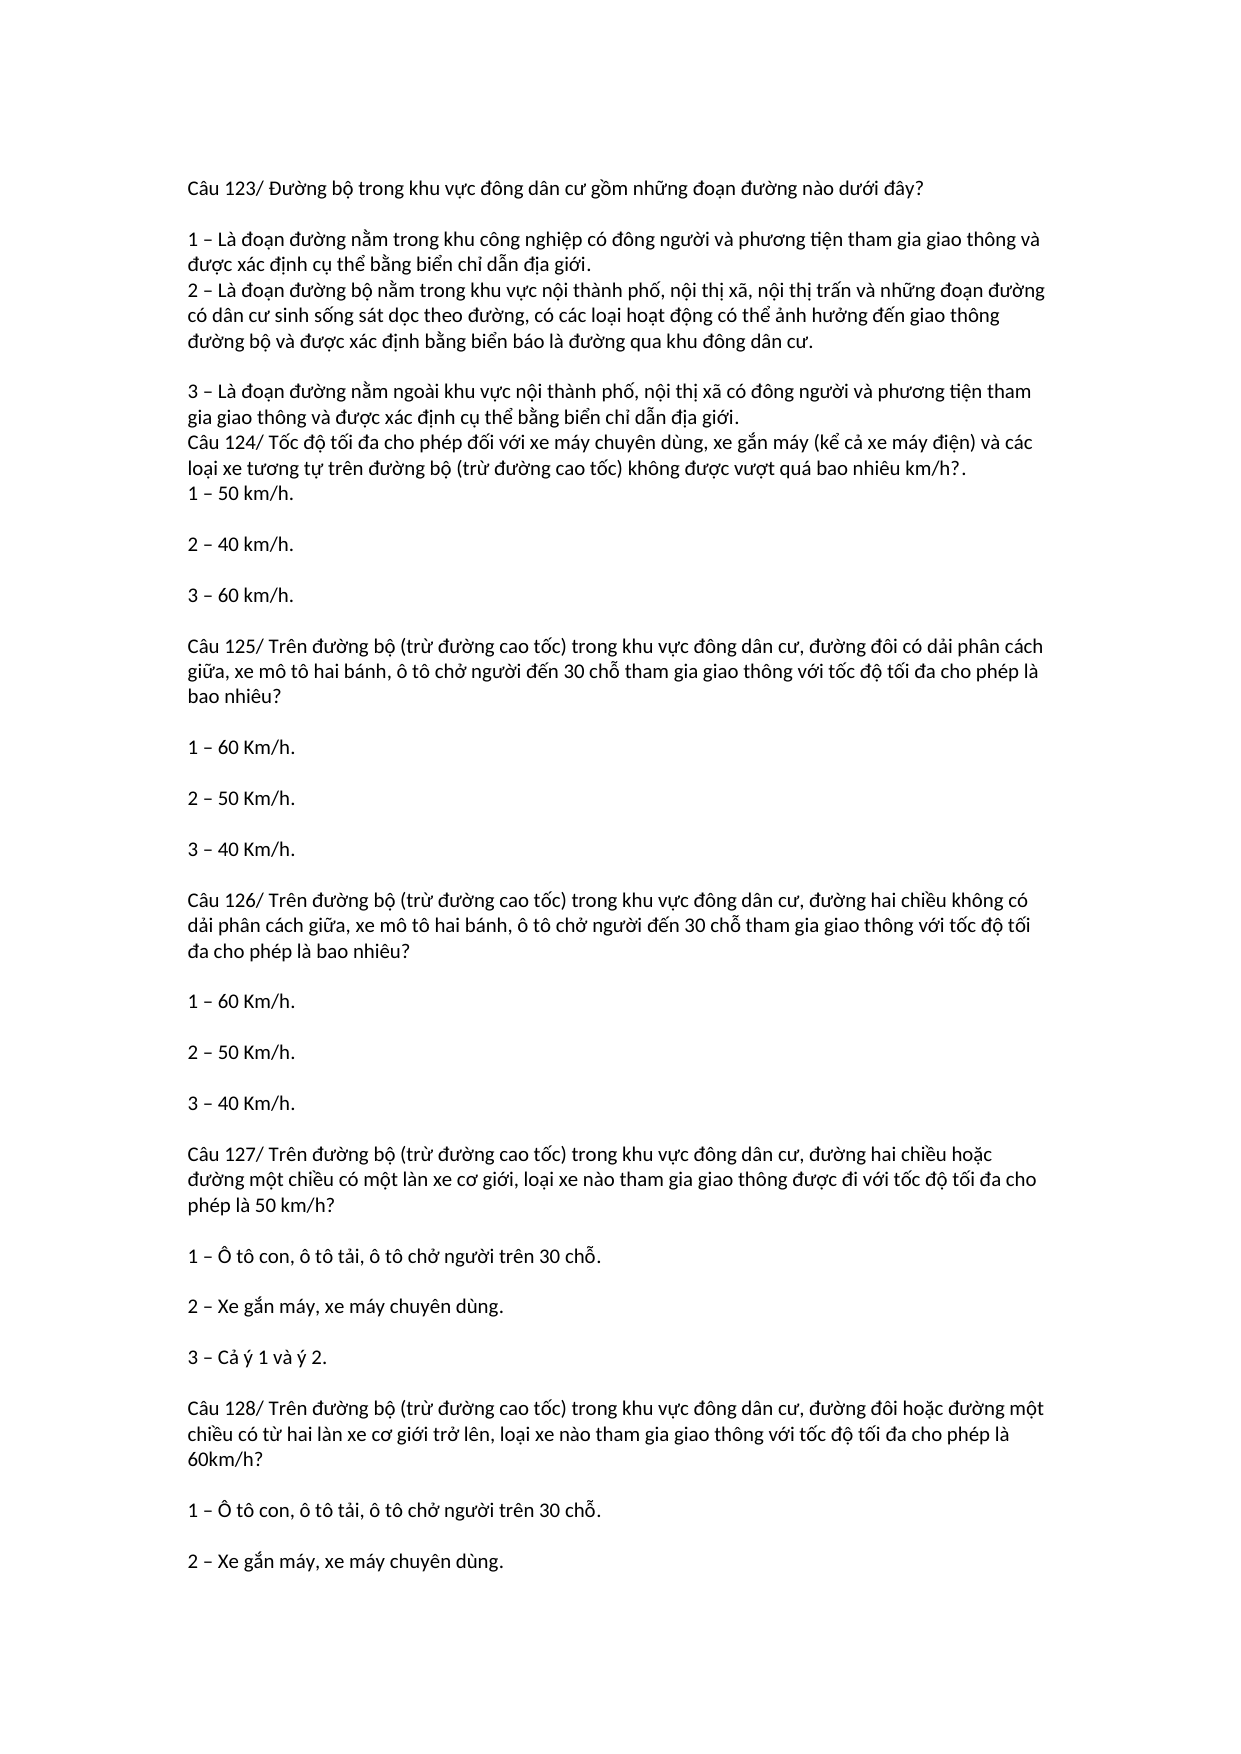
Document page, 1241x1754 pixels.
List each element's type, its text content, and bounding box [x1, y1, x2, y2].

text 2 – Xe gắn máy, xe máy chuyên dùng. [187, 1294, 1053, 1319]
text 3 – 40 Km/h. [187, 836, 1053, 862]
text Câu 127/ Trên đường bộ (trừ đường cao tốc) trong khu vực đông dân cư, đường hai chiều hoặc đường một chiều có một làn xe cơ giới, loại xe nào tham gia giao thông được đi với tốc độ tối đa cho phép là 50 km/h? [187, 1141, 1053, 1217]
text 3 – 60 km/h. [187, 582, 1053, 607]
text 1 – 60 Km/h. [187, 989, 1053, 1014]
text 1 – Ô tô con, ô tô tải, ô tô chở người trên 30 chỗ. [187, 1243, 1053, 1268]
text 2 – Là đoạn đường bộ nằm trong khu vực nội thành phố, nội thị xã, nội thị trấn và những đoạn đường có dân cư sinh sống sát dọc theo đường, có các loại hoạt động có thể ảnh hưởng đến giao thông đường bộ và được xác định bằng biển báo là đường qua khu đông dân cư. [187, 277, 1053, 353]
text 3 – 40 Km/h. [187, 1090, 1053, 1116]
text 2 – 50 Km/h. [187, 1039, 1053, 1065]
text 2 – Xe gắn máy, xe máy chuyên dùng. [187, 1548, 1053, 1573]
text Câu 123/ Đường bộ trong khu vực đông dân cư gồm những đoạn đường nào dưới đây? [187, 175, 1053, 201]
text 1 – 50 km/h. [187, 480, 1053, 506]
text 1 – 60 Km/h. [187, 734, 1053, 760]
text Câu 126/ Trên đường bộ (trừ đường cao tốc) trong khu vực đông dân cư, đường hai chiều không có dải phân cách giữa, xe mô tô hai bánh, ô tô chở người đến 30 chỗ tham gia giao thông với tốc độ tối đa cho phép là bao nhiêu? [187, 887, 1053, 963]
text Câu 124/ Tốc độ tối đa cho phép đối với xe máy chuyên dùng, xe gắn máy (kể cả xe máy điện) và các loại xe tương tự trên đường bộ (trừ đường cao tốc) không được vượt quá bao nhiêu km/h?. [187, 429, 1053, 480]
text Câu 128/ Trên đường bộ (trừ đường cao tốc) trong khu vực đông dân cư, đường đôi hoặc đường một chiều có từ hai làn xe cơ giới trở lên, loại xe nào tham gia giao thông với tốc độ tối đa cho phép là 60km/h? [187, 1395, 1053, 1472]
text 1 – Là đoạn đường nằm trong khu công nghiệp có đông người và phương tiện tham gia giao thông và được xác định cụ thể bằng biển chỉ dẫn địa giới. [187, 226, 1053, 277]
text 3 – Cả ý 1 và ý 2. [187, 1344, 1053, 1370]
text 2 – 40 km/h. [187, 531, 1053, 557]
text 1 – Ô tô con, ô tô tải, ô tô chở người trên 30 chỗ. [187, 1497, 1053, 1522]
text 3 – Là đoạn đường nằm ngoài khu vực nội thành phố, nội thị xã có đông người và phương tiện tham gia giao thông và được xác định cụ thể bằng biển chỉ dẫn địa giới. [187, 379, 1053, 429]
text Câu 125/ Trên đường bộ (trừ đường cao tốc) trong khu vực đông dân cư, đường đôi có dải phân cách giữa, xe mô tô hai bánh, ô tô chở người đến 30 chỗ tham gia giao thông với tốc độ tối đa cho phép là bao nhiêu? [187, 633, 1053, 709]
text 2 – 50 Km/h. [187, 785, 1053, 811]
